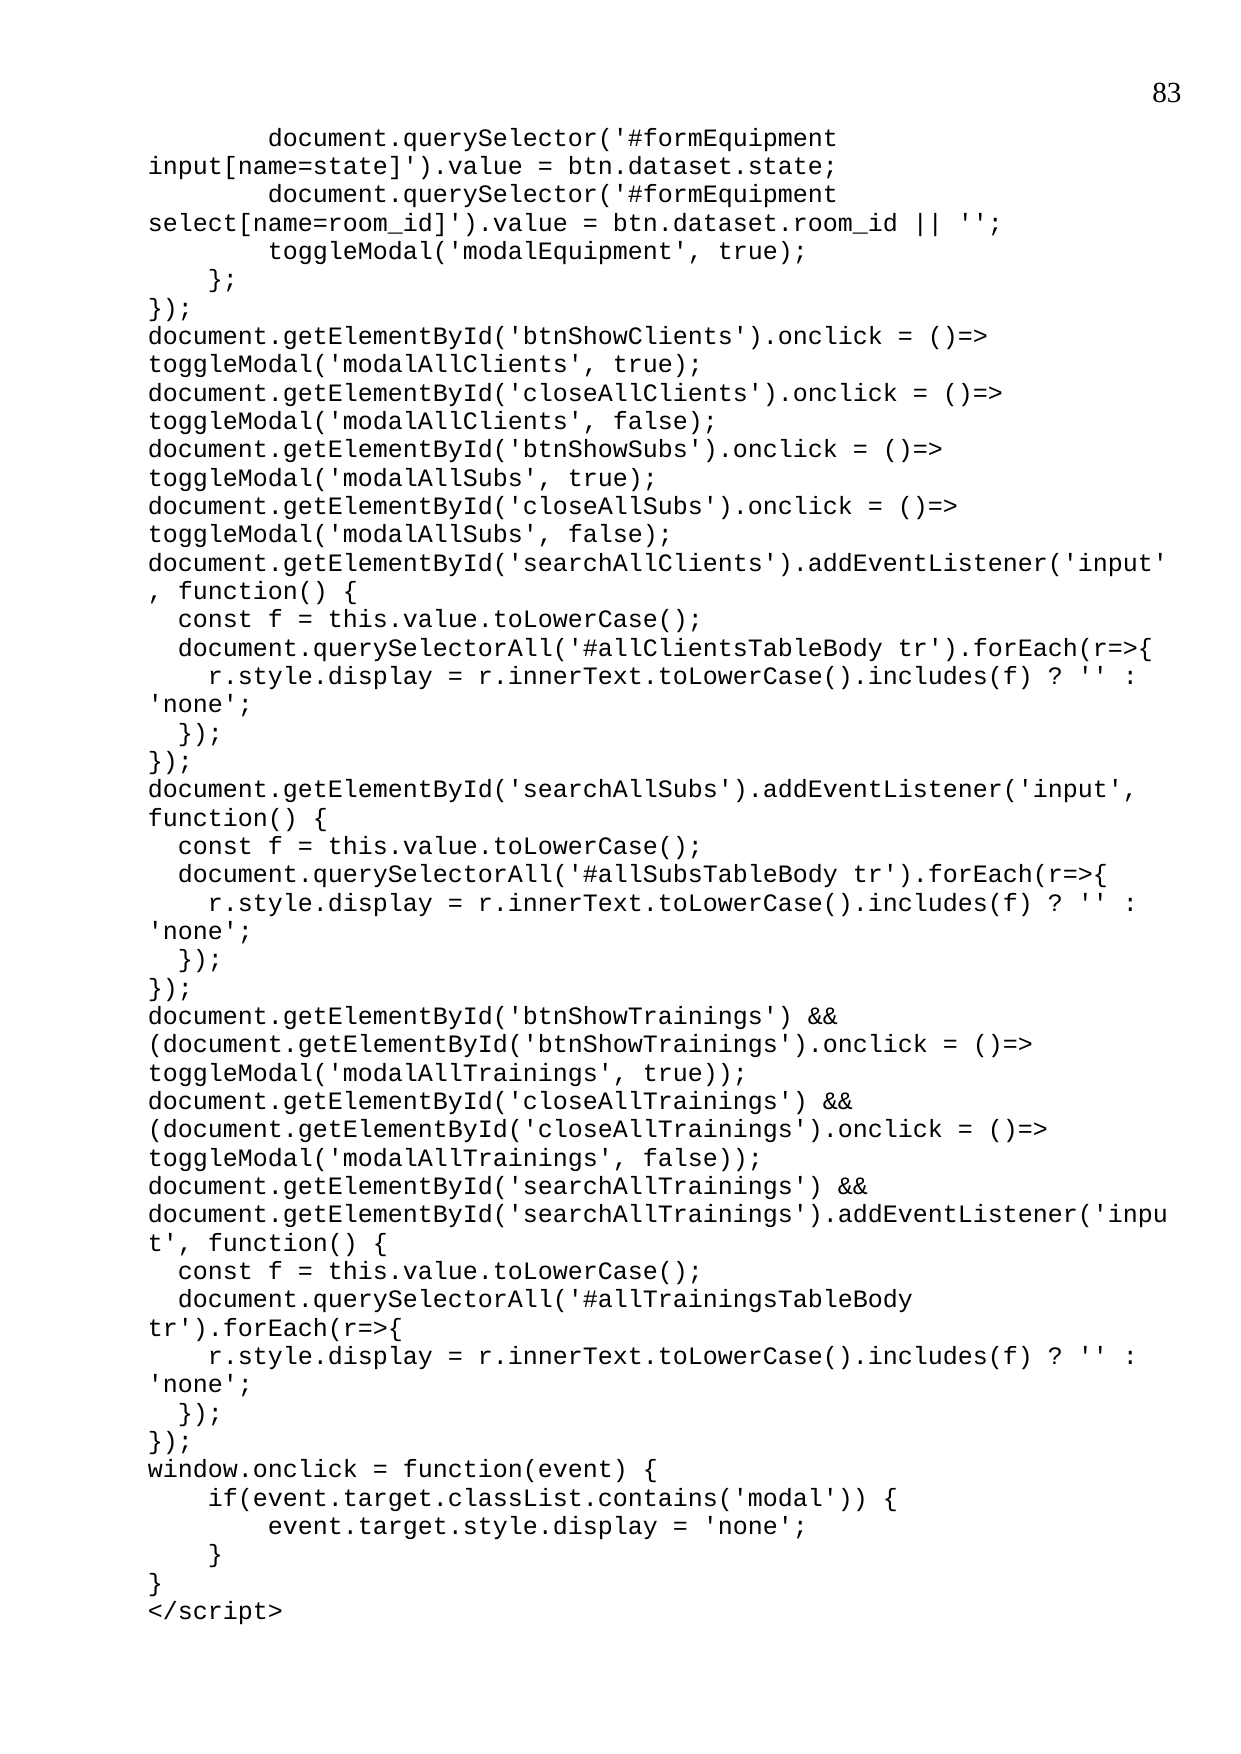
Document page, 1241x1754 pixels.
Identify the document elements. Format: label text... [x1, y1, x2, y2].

text }; [148, 267, 1181, 295]
text document.querySelectorAll('#allClientsTableBody tr').forEach(r=>{ [148, 635, 1181, 663]
text }); [148, 295, 1181, 323]
text const f = this.value.toLowerCase(); [148, 607, 1181, 635]
text r.style.display = r.innerText.toLowerCase().includes(f) ? '' : 'none'; [148, 890, 1181, 947]
text } [148, 1542, 1181, 1570]
text window.onclick = function(event) { [148, 1457, 1181, 1485]
text }); [148, 720, 1181, 748]
text }); [148, 975, 1181, 1003]
text document.getElementById('btnShowClients').onclick = ()=> toggleModal('modalAllClients', true); [148, 323, 1181, 380]
text document.getElementById('searchAllTrainings') && document.getElementById('searchAllTrainings').addEventListener('input', function() { [148, 1173, 1181, 1258]
text </script> [148, 1598, 1181, 1627]
text document.getElementById('closeAllClients').onclick = ()=> toggleModal('modalAllClients', false); [148, 380, 1181, 437]
text document.getElementById('btnShowTrainings') && (document.getElementById('btnShowTrainings').onclick = ()=> toggleModal('modalAllTrainings', true)); [148, 1003, 1181, 1088]
text } [148, 1570, 1181, 1598]
text }); [148, 748, 1181, 777]
text }); [148, 947, 1181, 975]
text }); [148, 1400, 1181, 1428]
text if(event.target.classList.contains('modal')) { [148, 1485, 1181, 1513]
text }); [148, 1428, 1181, 1457]
text const f = this.value.toLowerCase(); [148, 1258, 1181, 1287]
text document.getElementById('searchAllSubs').addEventListener('input', function() { [148, 777, 1181, 833]
text const f = this.value.toLowerCase(); [148, 833, 1181, 862]
text document.getElementById('closeAllTrainings') && (document.getElementById('closeAllTrainings').onclick = ()=> toggleModal('modalAllTrainings', false)); [148, 1088, 1181, 1173]
text document.querySelectorAll('#allTrainingsTableBody tr').forEach(r=>{ [148, 1287, 1181, 1343]
text r.style.display = r.innerText.toLowerCase().includes(f) ? '' : 'none'; [148, 663, 1181, 720]
text r.style.display = r.innerText.toLowerCase().includes(f) ? '' : 'none'; [148, 1343, 1181, 1400]
text document.querySelector('#formEquipment select[name=room_id]').value = btn.dataset.room_id || ''; [148, 182, 1181, 238]
text document.getElementById('btnShowSubs').onclick = ()=> toggleModal('modalAllSubs', true); [148, 437, 1181, 493]
text document.querySelectorAll('#allSubsTableBody tr').forEach(r=>{ [148, 862, 1181, 890]
text document.getElementById('searchAllClients').addEventListener('input', function() { [148, 550, 1181, 607]
text toggleModal('modalEquipment', true); [148, 238, 1181, 267]
text document.querySelector('#formEquipment input[name=state]').value = btn.dataset.state; [148, 125, 1181, 182]
text event.target.style.display = 'none'; [148, 1513, 1181, 1542]
text document.getElementById('closeAllSubs').onclick = ()=> toggleModal('modalAllSubs', false); [148, 493, 1181, 550]
